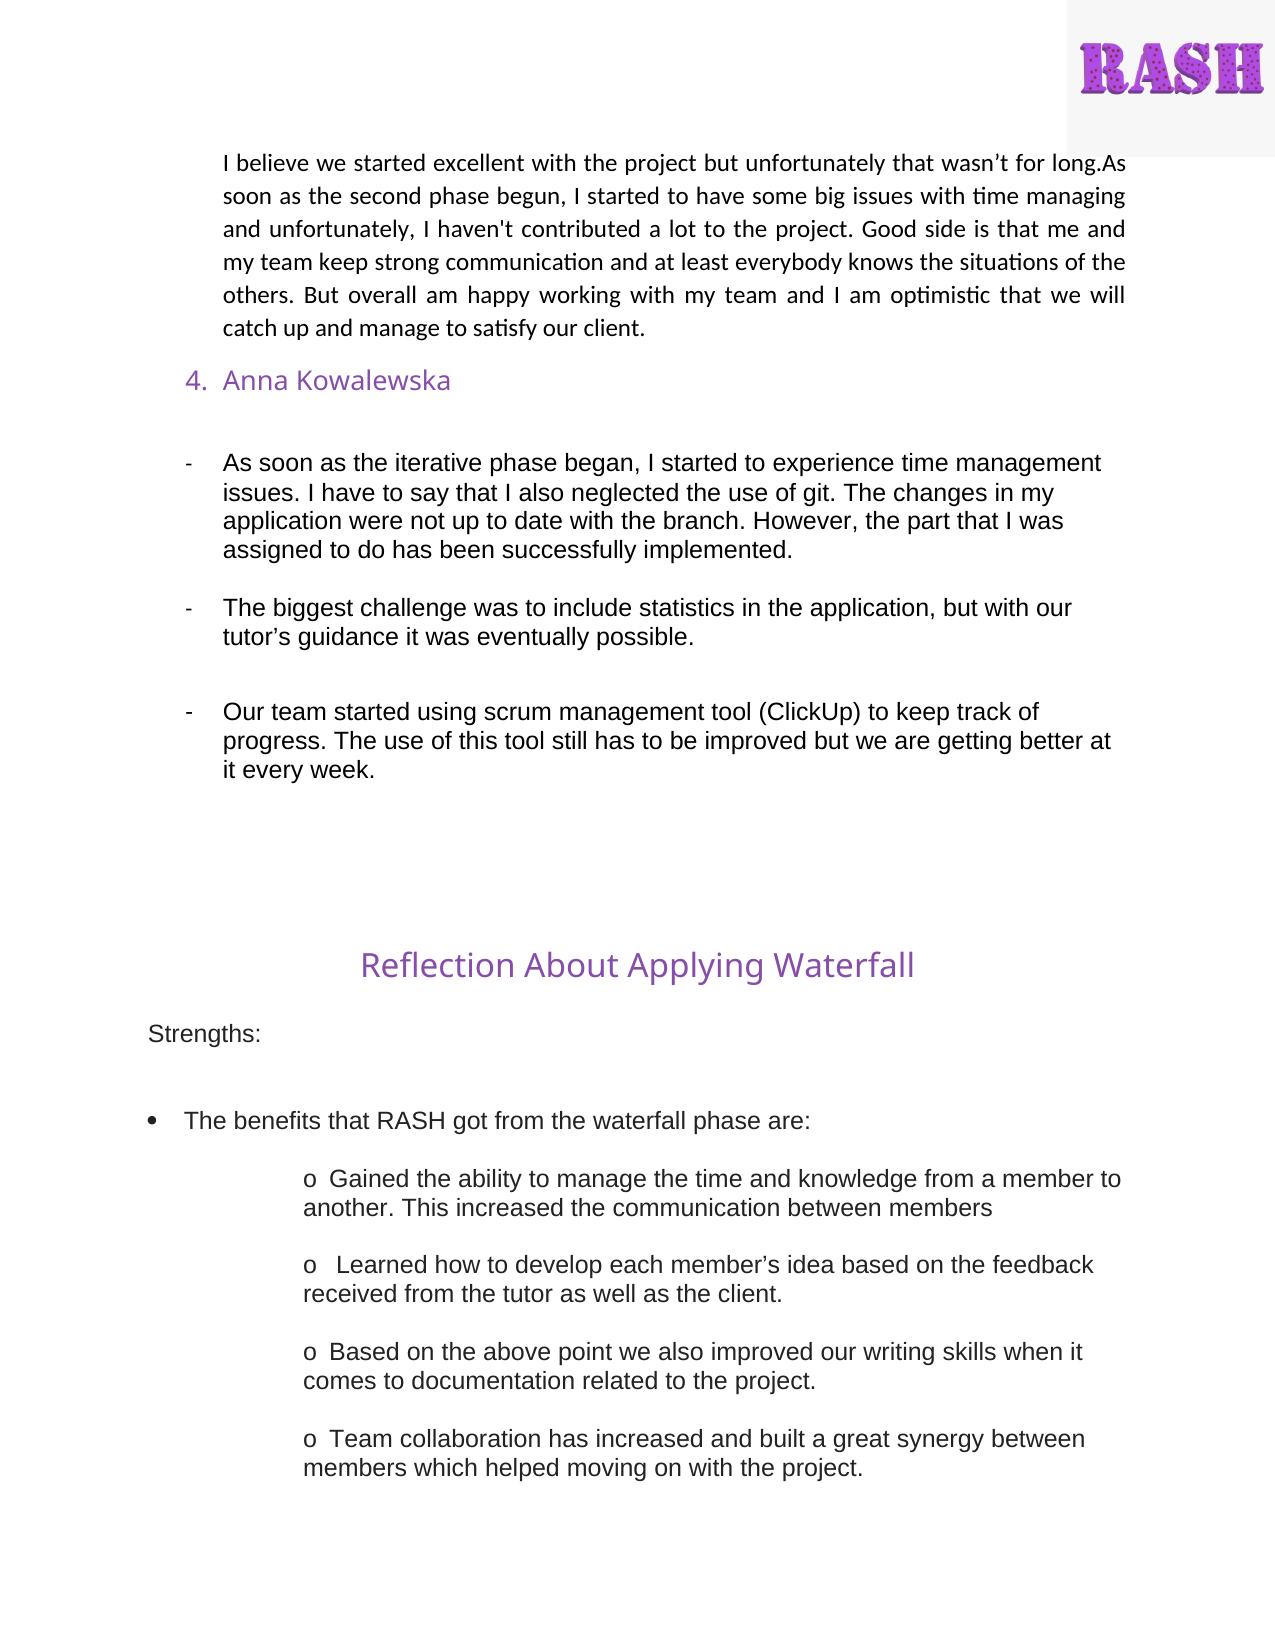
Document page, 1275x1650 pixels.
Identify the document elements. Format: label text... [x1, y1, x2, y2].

text · The benefits that RASH got from the waterfall phase are: [148, 1106, 1127, 1135]
text Strengths: [148, 1019, 1127, 1048]
subtitle Anna Kowalewska [185, 362, 1127, 399]
text o Based on the above point we also improved our writing skills when it comes to documentation related to the project. [303, 1337, 1127, 1395]
list As soon as the iterative phase began, I started to experience time management issues. I have to say that I also neglected the use of git. The changes in my application were not up to date with the branch. However, the part that I was assigned to do has been successfully implemented. [185, 448, 1127, 564]
list Our team started using scrum management tool (ClickUp) to keep track of progress. The use of this tool still has to be improved but we are getting better at it every week. [185, 696, 1127, 784]
picture [1066, 0, 1275, 157]
list The biggest challenge was to include statistics in the application, but with our tutor’s guidance it was eventually possible. [185, 593, 1127, 651]
text o Team collaboration has increased and built a great synergy between members which helped moving on with the project. [303, 1424, 1127, 1481]
text o Gained the ability to manage the time and knowledge from a member to another. This increased the communication between members [303, 1164, 1127, 1221]
text o Learned how to develop each member’s idea based on the feedback received from the tutor as well as the client. [303, 1251, 1127, 1308]
subtitle Reflection About Applying Waterfall [148, 941, 1127, 987]
list I believe we started excellent with the project but unfortunately that wasn’t for long.As soon as the second phase begun, I started to have some big issues with time managing and unfortunately, I haven't contributed a lot to the project. Good side is that me and my team keep strong communication and at least everybody knows the situations of the others. But overall am happy working with my team and I am optimistic that we will catch up and manage to satisfy our client. [223, 148, 1127, 343]
